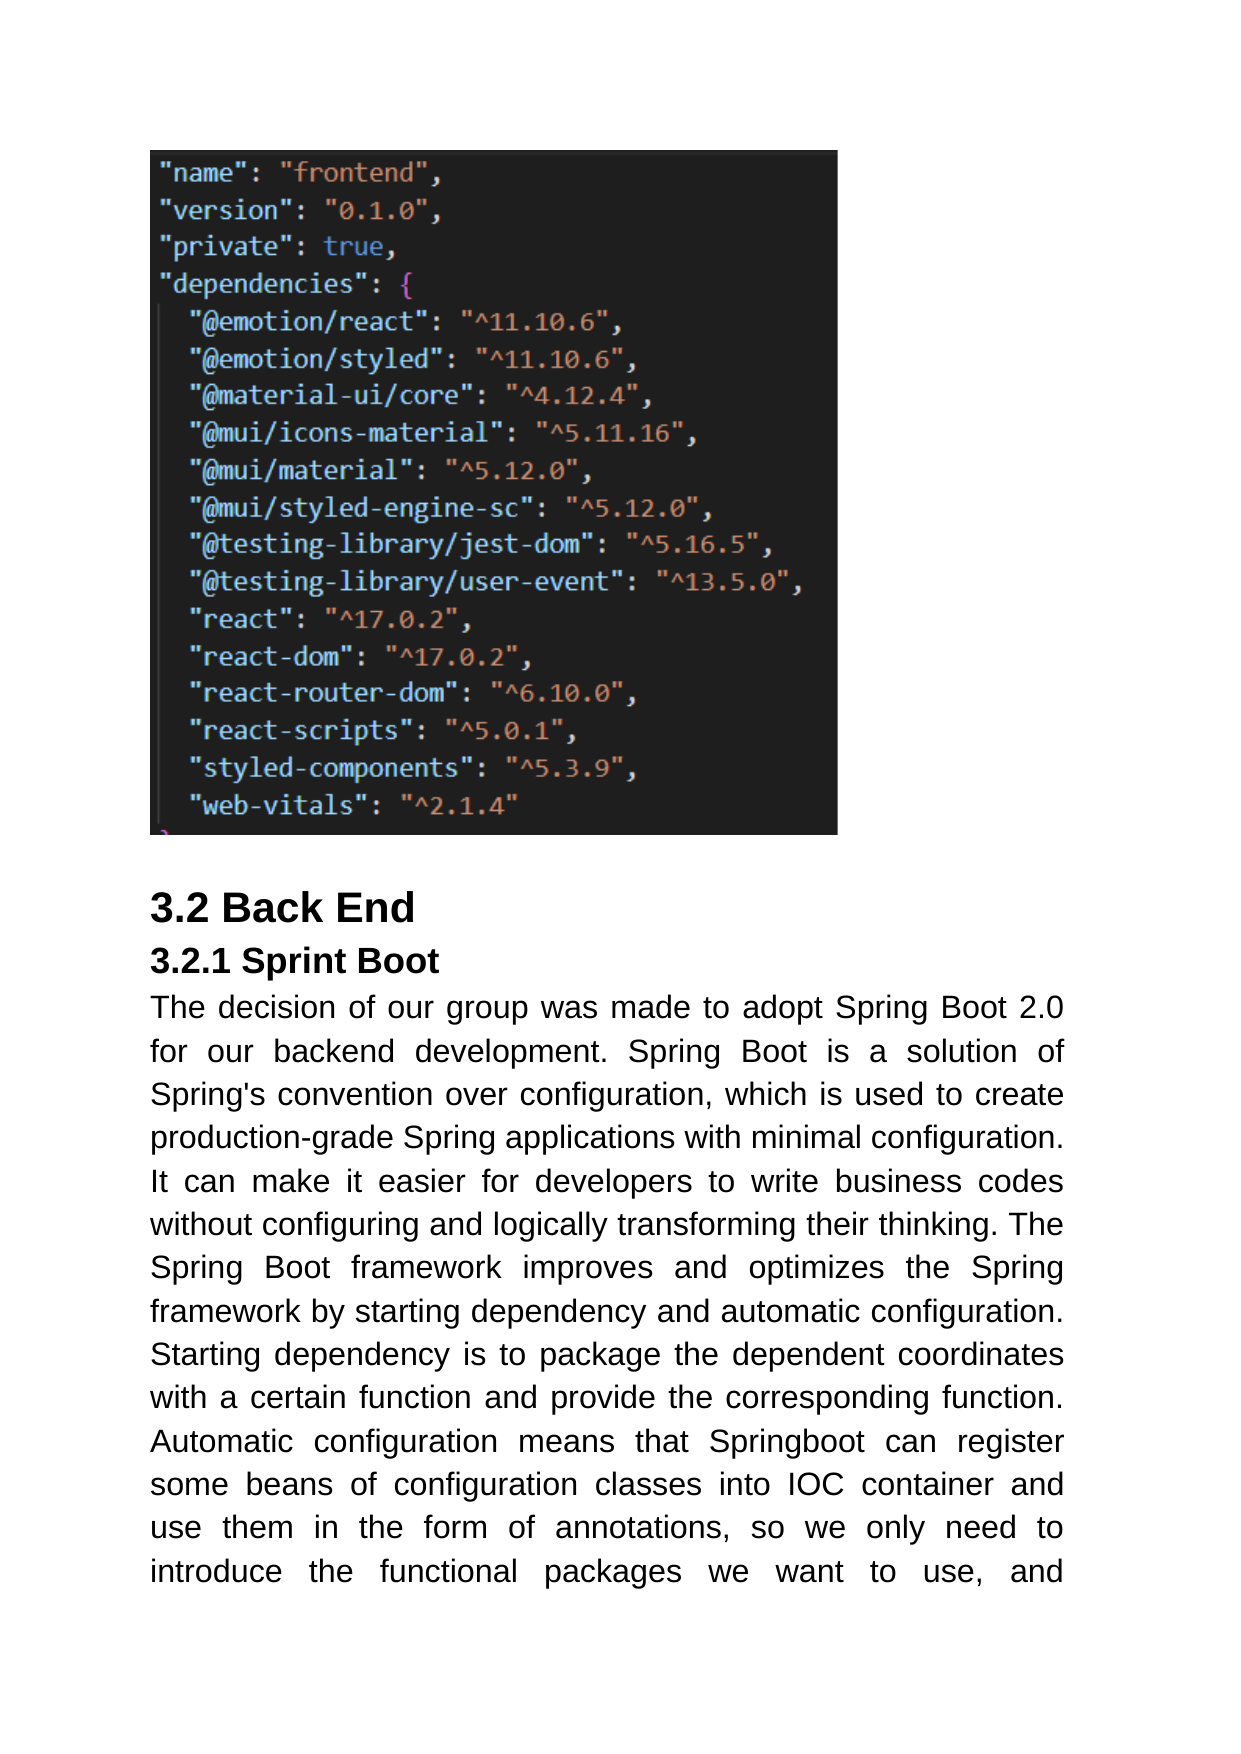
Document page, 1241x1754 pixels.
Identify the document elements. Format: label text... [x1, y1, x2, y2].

text 3.2 Back End [150, 882, 1090, 931]
text 3.2.1 Sprint Boot [150, 939, 1090, 982]
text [150, 989, 1065, 1589]
picture [150, 150, 838, 835]
